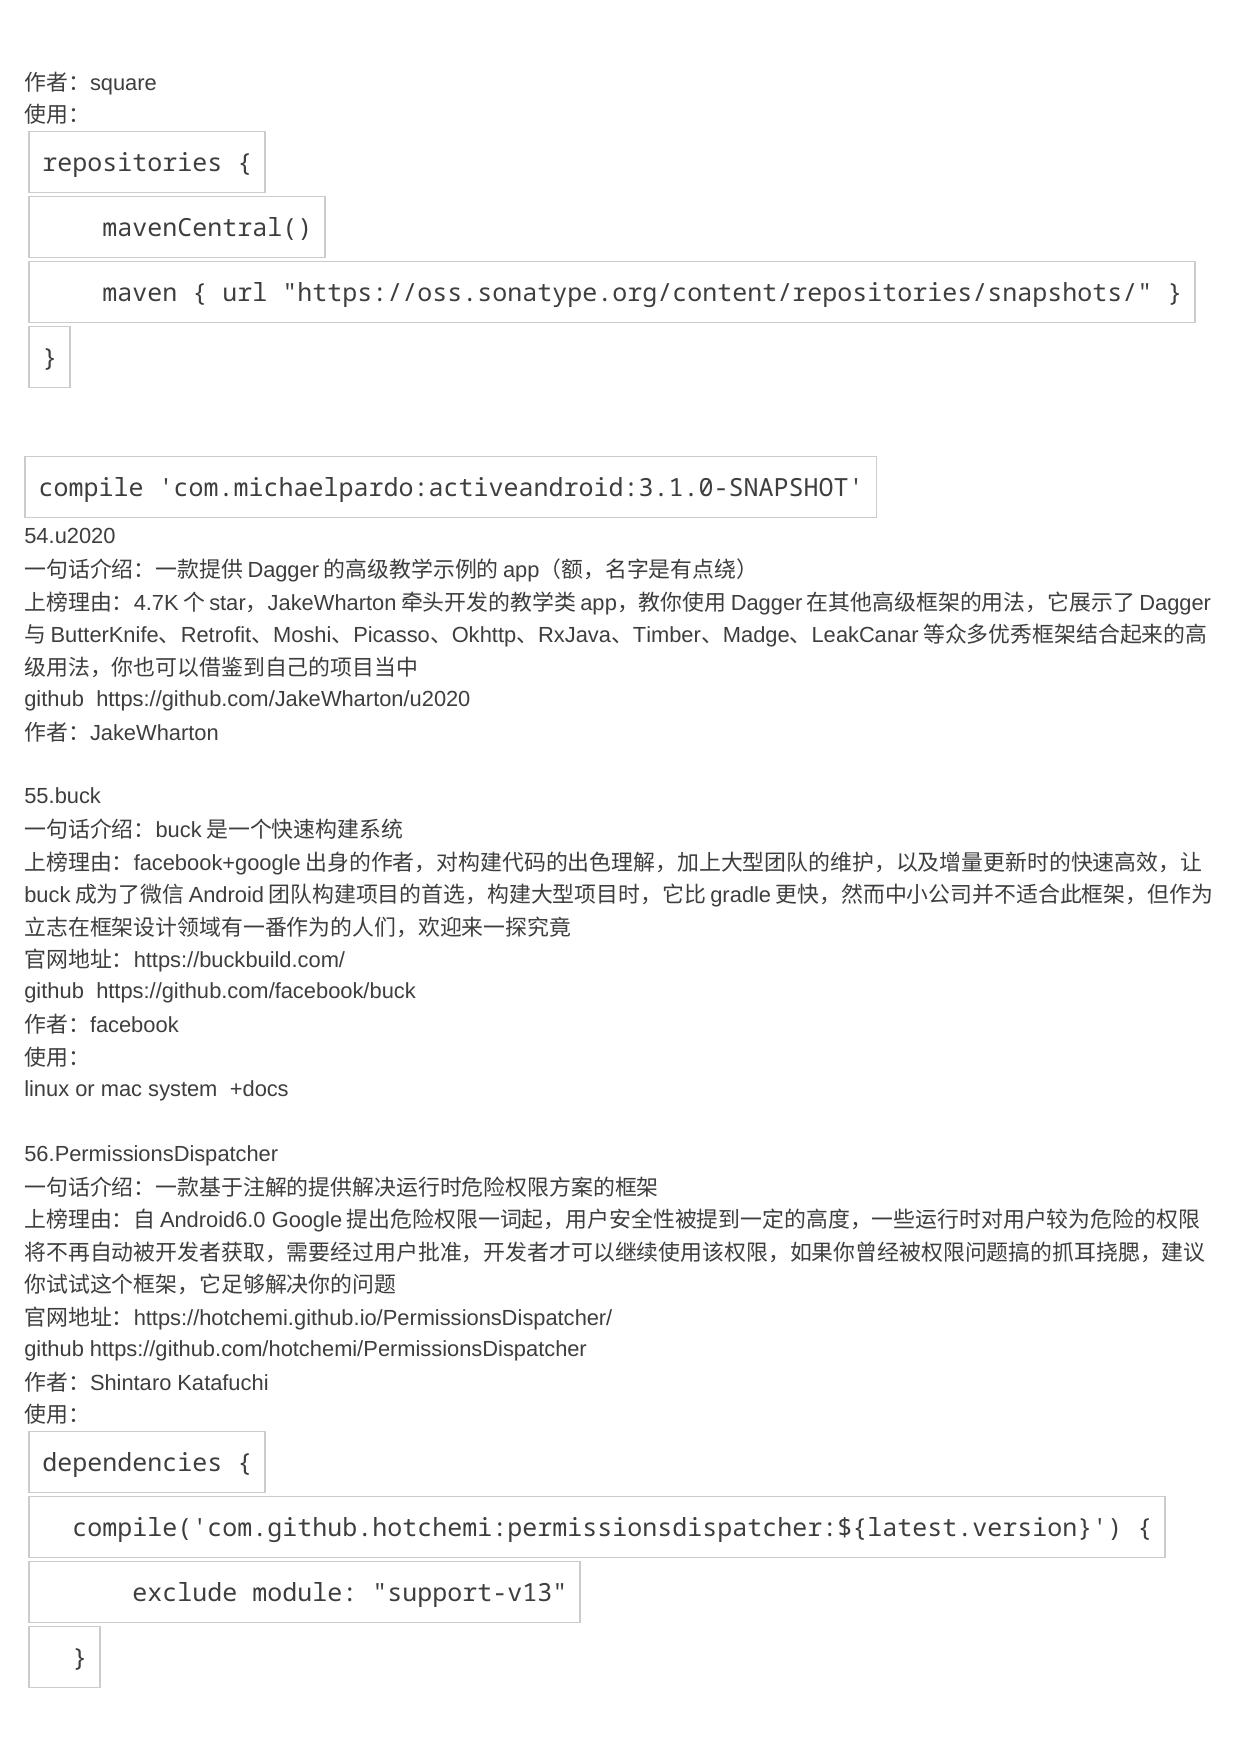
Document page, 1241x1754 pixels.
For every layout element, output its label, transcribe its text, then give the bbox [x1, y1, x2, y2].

text exclude module: "support-v13" [28, 1559, 1212, 1624]
text compile 'com.michaelpardo:activeandroid:3.1.0-SNAPSHOT' [24, 454, 1215, 519]
text 55.buck 一句话介绍：buck是一个快速构建系统 上榜理由：facebook+google出身的作者，对构建代码的出色理解，加上大型团队的维护，以及增量更新时的快速高效，让buck成为了微信Android团队构建项目的首选，构建大型项目时，它比gradle更快，然而中小公司并不适合此框架，但作为立志在框架设计领域有一番作为的人们，欢迎来一探究竟 官网地址：https://buckbuild.com/ github https://github.com/facebook/buck 作者：facebook 使用： linux or mac system +docs [24, 779, 1215, 1104]
text mavenCentral() [28, 194, 1212, 259]
text dependencies { [28, 1429, 1212, 1494]
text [24, 64, 1215, 129]
text compile('com.github.hotchemi:permissionsdispatcher:${latest.version}') { [28, 1494, 1212, 1559]
text 56.PermissionsDispatcher 一句话介绍：一款基于注解的提供解决运行时危险权限方案的框架 上榜理由：自Android6.0 Google提出危险权限一词起，用户安全性被提到一定的高度，一些运行时对用户较为危险的权限将不再自动被开发者获取，需要经过用户批准，开发者才可以继续使用该权限，如果你曾经被权限问题搞的抓耳挠腮，建议你试试这个框架，它足够解决你的问题 官网地址：https://hotchemi.github.io/PermissionsDispatcher/ github https://github.com/hotchemi/PermissionsDispatcher 作者：Shintaro Katafuchi 使用： [24, 1137, 1215, 1429]
text maven { url "https://oss.sonatype.org/content/repositories/snapshots/" } [28, 259, 1212, 324]
text repositories { [28, 129, 1212, 194]
text } [28, 1624, 1212, 1689]
text } [28, 324, 1212, 389]
text 54.u2020 一句话介绍：一款提供Dagger的高级教学示例的app（额，名字是有点绕） 上榜理由：4.7K个star，JakeWharton牵头开发的教学类app，教你使用Dagger在其他高级框架的用法，它展示了Dagger与ButterKnife、Retrofit、Moshi、Picasso、Okhttp、RxJava、Timber、Madge、LeakCanar等众多优秀框架结合起来的高级用法，你也可以借鉴到自己的项目当中 github https://github.com/JakeWharton/u2020 作者：JakeWharton [24, 519, 1215, 747]
